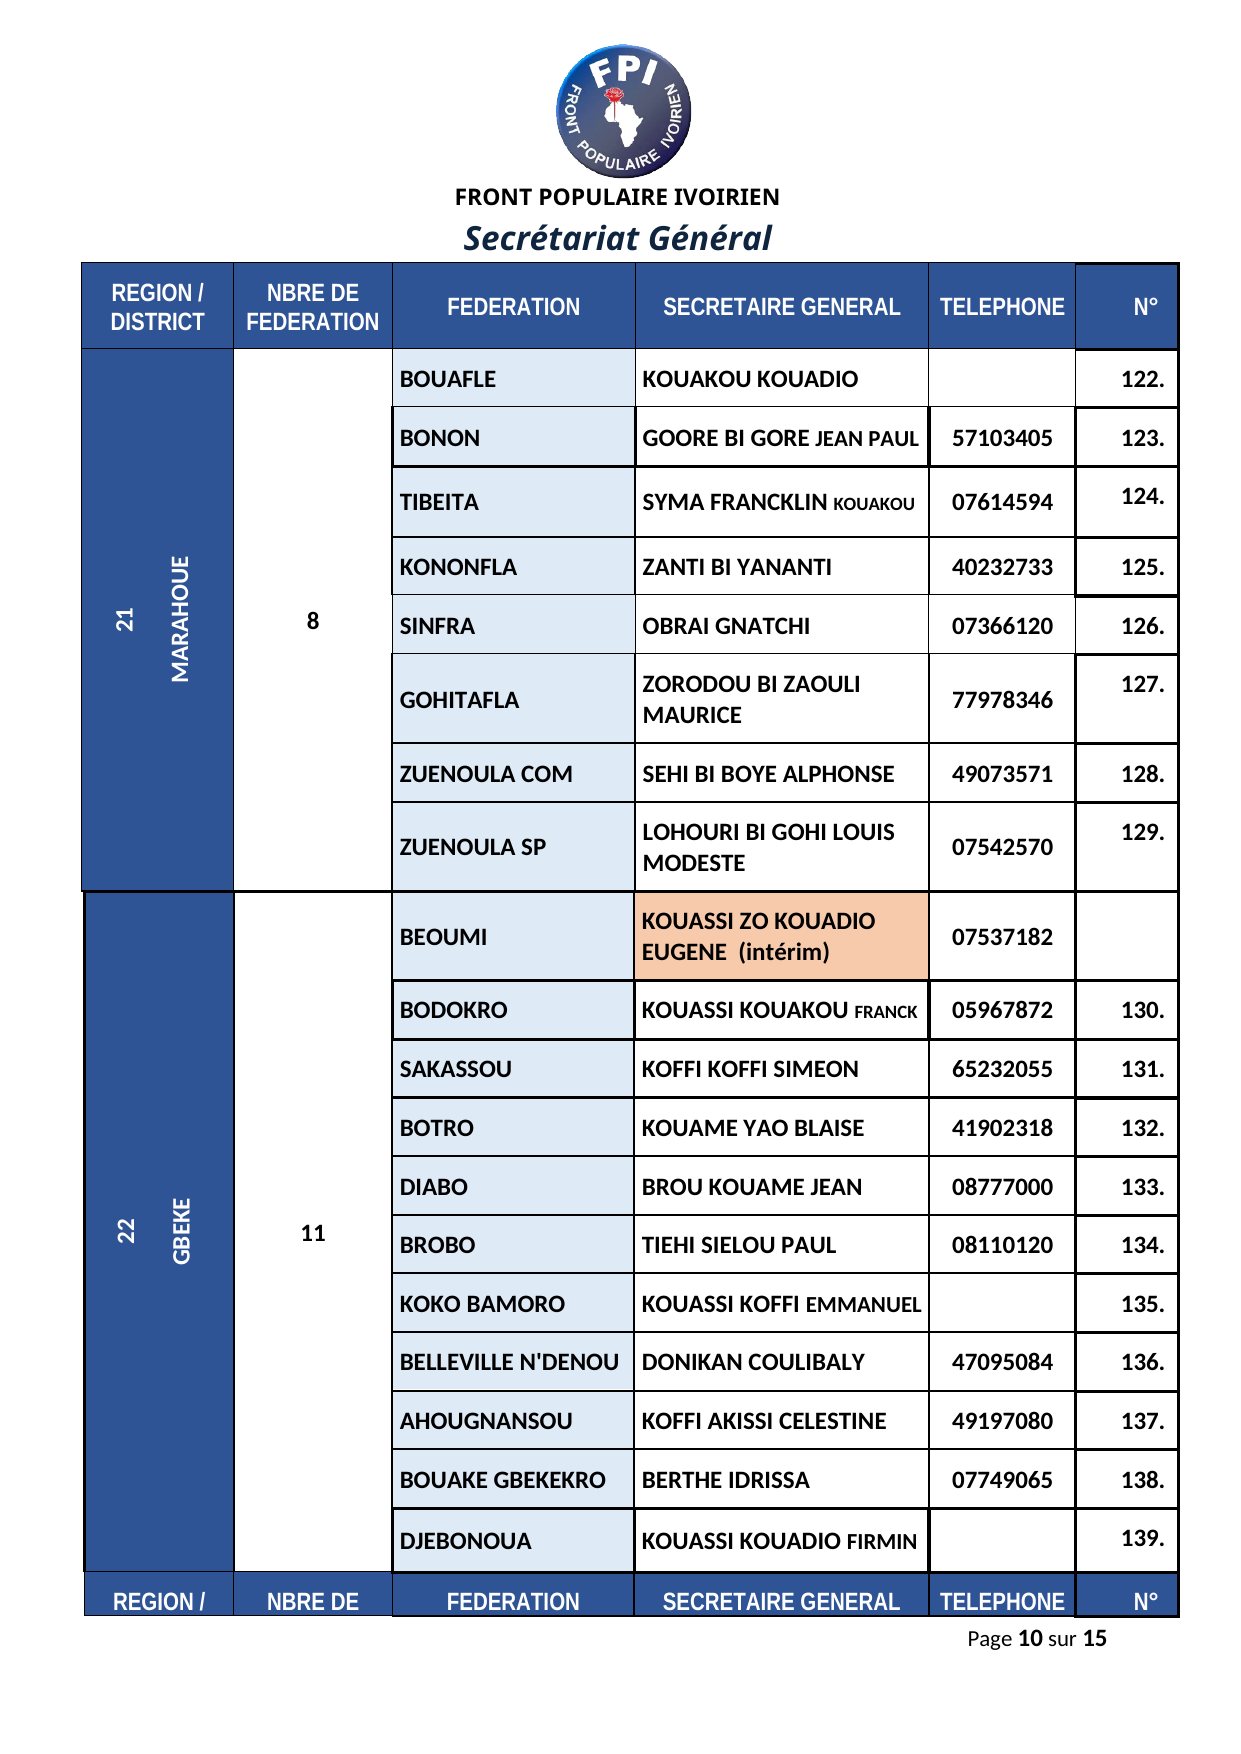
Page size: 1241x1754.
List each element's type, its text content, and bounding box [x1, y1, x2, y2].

table_cell [1076, 351, 1177, 406]
table_cell [1077, 982, 1177, 1038]
table_cell GOORE BI GORE JEAN PAUL [637, 407, 927, 465]
table_cell DONIKAN COULIBALY [635, 1333, 928, 1389]
table_cell [1077, 745, 1177, 801]
table_cell BOUAFLE [393, 349, 635, 406]
table_cell 08110120 [930, 1216, 1074, 1272]
table_cell [1077, 1275, 1177, 1331]
table_cell NBRE DE FEDERATION [234, 1572, 392, 1615]
table_cell KOUASSI ZO KOUADIO EUGENE (intérim) [635, 893, 928, 979]
table_cell 08777000 [930, 1157, 1074, 1214]
table_cell [1077, 1041, 1177, 1096]
table_cell 8 [234, 349, 392, 890]
table_cell SEHI BI BOYE ALPHONSE [636, 744, 928, 801]
table_cell LOHOURI BI GOHI LOUIS MODESTE [636, 803, 928, 890]
table_cell N° [1077, 1574, 1177, 1615]
table_cell SYMA FRANCKLIN KOUAKOU [636, 468, 928, 536]
table_cell 07749065 [930, 1450, 1074, 1507]
table_cell SECRETAIRE GENERAL [635, 1574, 928, 1615]
table_cell [1077, 468, 1177, 536]
table_cell TIEHI SIELOU PAUL [635, 1216, 928, 1272]
table_cell BROU KOUAME JEAN [635, 1157, 928, 1214]
table_cell [1077, 1451, 1177, 1507]
table_cell 07542570 [930, 803, 1074, 890]
table_cell BEOUMI [393, 893, 633, 979]
table_cell [1077, 1158, 1177, 1214]
table_cell [1077, 1217, 1177, 1272]
table_cell [1077, 1393, 1177, 1448]
table_cell REGION / DISTRICT [85, 1572, 233, 1615]
table_cell KOUAME YAO BLAISE [635, 1099, 928, 1155]
table_cell ZANTI BI YANANTI [636, 538, 928, 594]
table_cell 41902318 [930, 1099, 1074, 1155]
table_cell ZUENOULA COM [393, 744, 634, 801]
table_cell [1077, 409, 1177, 465]
table_cell KOKO BAMORO [393, 1274, 633, 1331]
table_cell 49197080 [930, 1392, 1074, 1448]
table_cell GOHITAFLA [393, 654, 634, 742]
table_cell OBRAI GNATCHI [636, 595, 928, 653]
table_cell BONON [394, 407, 634, 465]
table_cell ZORODOU BI ZAOULI MAURICE [636, 654, 928, 742]
table_cell BOUAKE GBEKEKRO [393, 1450, 633, 1507]
table_cell 07614594 [930, 468, 1074, 536]
table_cell FEDERATION [393, 1574, 633, 1615]
table_cell BELLEVILLE N'DENOU [393, 1333, 633, 1389]
table_cell TELEPHONE [930, 1574, 1074, 1615]
table_cell KOFFI AKISSI CELESTINE [635, 1392, 928, 1448]
table_cell BERTHE IDRISSA [635, 1450, 928, 1507]
table_header TELEPHONE [929, 263, 1075, 348]
table_header SECRETAIRE GENERAL [636, 263, 928, 348]
table_cell 47095084 [930, 1333, 1074, 1389]
table_cell [1077, 539, 1177, 594]
table_cell 22 GBEKE [86, 893, 233, 1571]
table_cell 07366120 [929, 595, 1075, 653]
table_cell 05967872 [931, 982, 1074, 1038]
table_cell BODOKRO [394, 982, 633, 1038]
table_header NBRE DE FEDERATION [234, 263, 392, 348]
table_cell SINFRA [393, 595, 635, 653]
table_cell TIBEITA [393, 468, 634, 536]
table_header FEDERATION [393, 263, 635, 348]
table_cell ZUENOULA SP [393, 803, 634, 890]
table_cell BROBO [393, 1216, 633, 1272]
table_cell 07537182 [930, 893, 1074, 979]
table_cell 21 MARAHOUE [82, 349, 233, 890]
table_cell KOUASSI KOUADIO FIRMIN [636, 1510, 927, 1571]
table_cell 77978346 [930, 654, 1074, 742]
table_cell KOUASSI KOFFI EMMANUEL [635, 1274, 928, 1331]
table_cell [931, 1510, 1074, 1571]
table_cell [930, 1274, 1074, 1331]
picture [555, 44, 692, 179]
table_cell KOUASSI KOUAKOU FRANCK [636, 982, 927, 1038]
table_header N° [1076, 265, 1177, 348]
table_cell SAKASSOU [393, 1041, 633, 1096]
table_cell [1077, 1100, 1177, 1155]
table_cell 57103405 [931, 407, 1074, 465]
table_cell KONONFLA [393, 538, 634, 594]
table_cell [1077, 1510, 1177, 1571]
table_cell 65232055 [930, 1041, 1074, 1096]
table_cell [929, 349, 1075, 406]
table_cell AHOUGNANSOU [393, 1392, 633, 1448]
table_cell [1077, 893, 1177, 979]
table_cell [1076, 598, 1177, 653]
table_cell BOTRO [393, 1099, 633, 1155]
table_cell [1077, 656, 1177, 742]
table_cell KOUAKOU KOUADIO [636, 349, 928, 406]
table_cell DIABO [393, 1157, 633, 1214]
table_cell [1077, 1334, 1177, 1389]
table_cell DJEBONOUA [394, 1510, 633, 1571]
table_cell 49073571 [930, 744, 1074, 801]
table_cell KOFFI KOFFI SIMEON [635, 1041, 928, 1096]
table_header REGION / DISTRICT [82, 263, 233, 348]
table_cell 40232733 [930, 538, 1074, 594]
table_cell 11 [235, 893, 391, 1571]
table_cell [1077, 804, 1177, 890]
